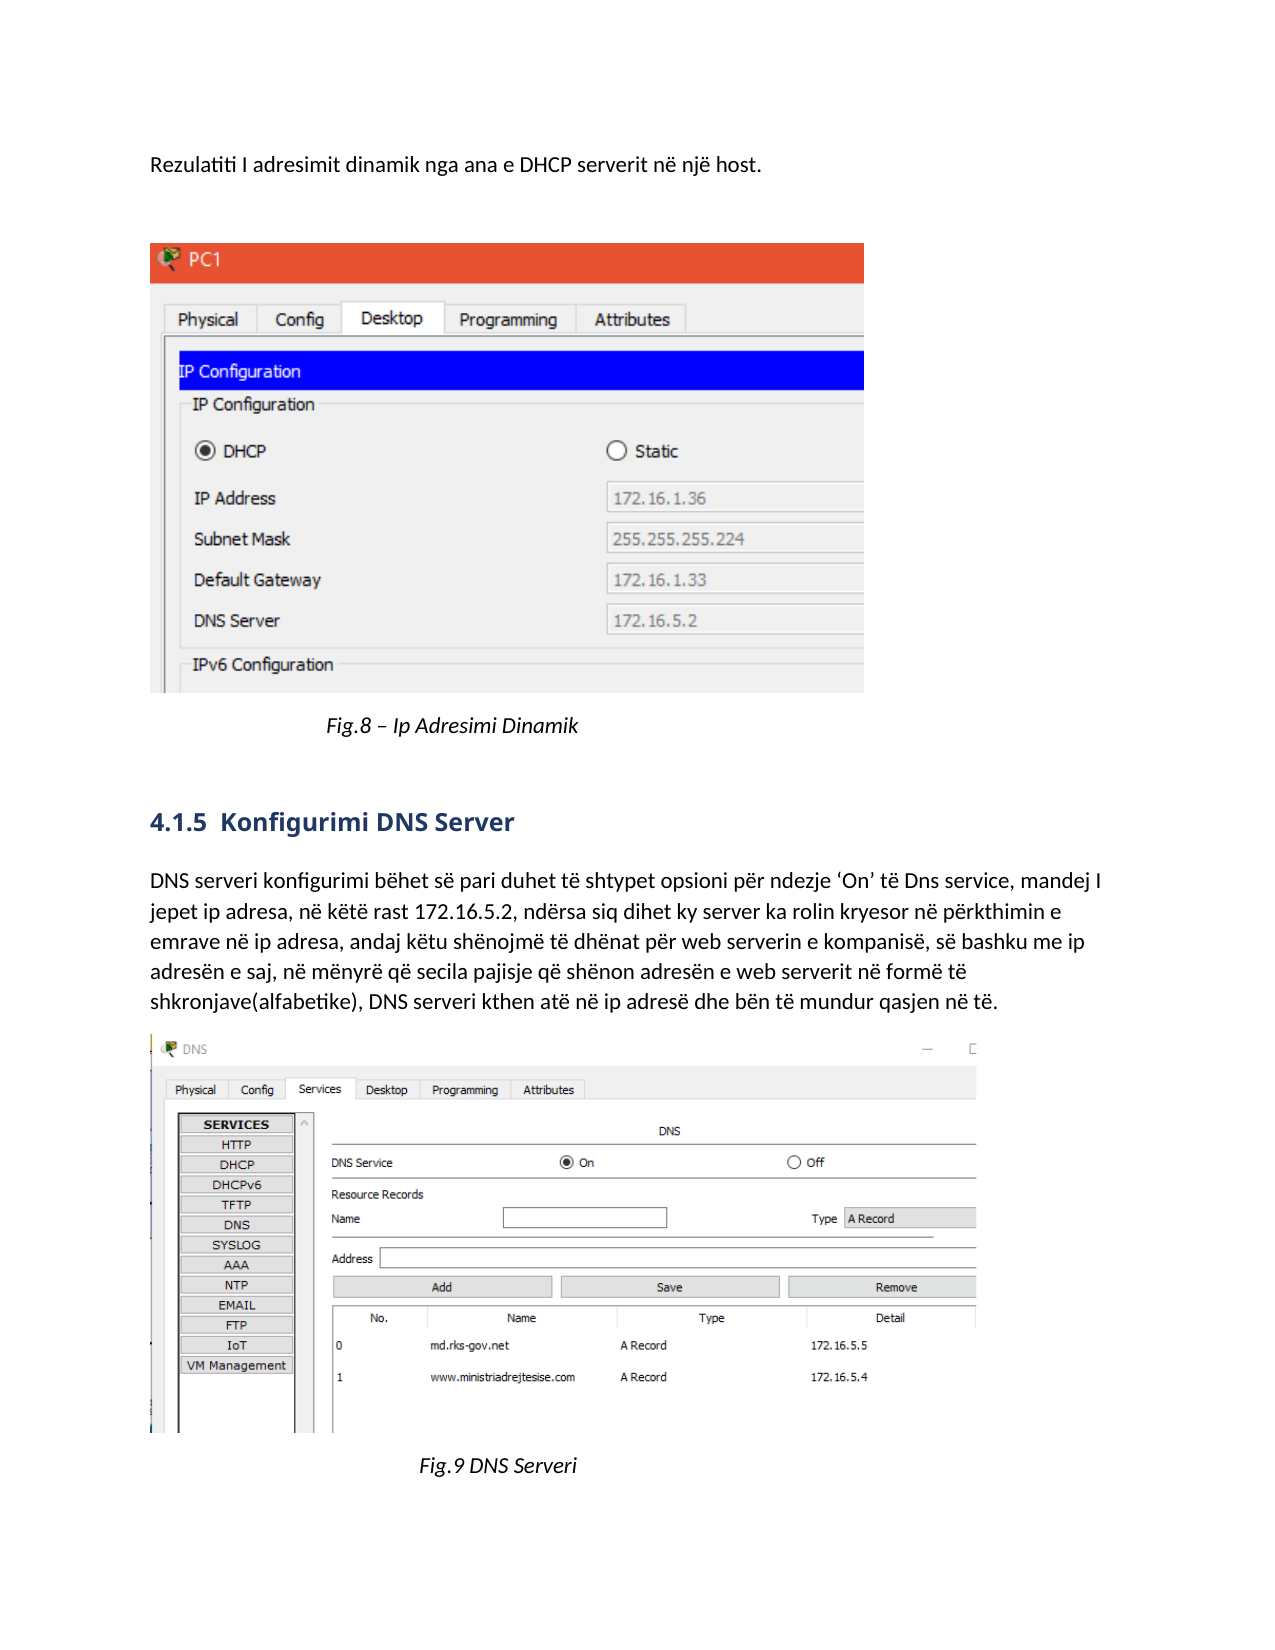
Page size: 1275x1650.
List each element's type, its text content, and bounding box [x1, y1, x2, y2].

text Fig.9 DNS Serveri [150, 1451, 1125, 1479]
subtitle 4.1.5 Konfigurimi DNS Server [150, 805, 1125, 839]
text Fig.8 – Ip Adresimi Dinamik [150, 711, 1125, 739]
text Rezulatiti I adresimit dinamik nga ana e DHCP serverit në një host. [150, 150, 1125, 178]
text DNS serveri konfigurimi bëhet së pari duhet të shtypet opsioni për ndezje ‘On’ të Dns service, mandej I jepet ip adresa, në këtë rast 172.16.5.2, ndërsa siq dihet ky server ka rolin kryesor në përkthimin e emrave në ip adresa, andaj këtu shënojmë të dhënat për web serverin e kompanisë, së bashku me ip adresën e saj, në mënyrë që secila pajisje që shënon adresën e web serverit në formë të shkronjave(alfabetike), DNS serveri kthen atë në ip adresë dhe bën të mundur qasjen në të. [150, 867, 1125, 1015]
picture [150, 1034, 977, 1433]
picture [150, 243, 864, 693]
